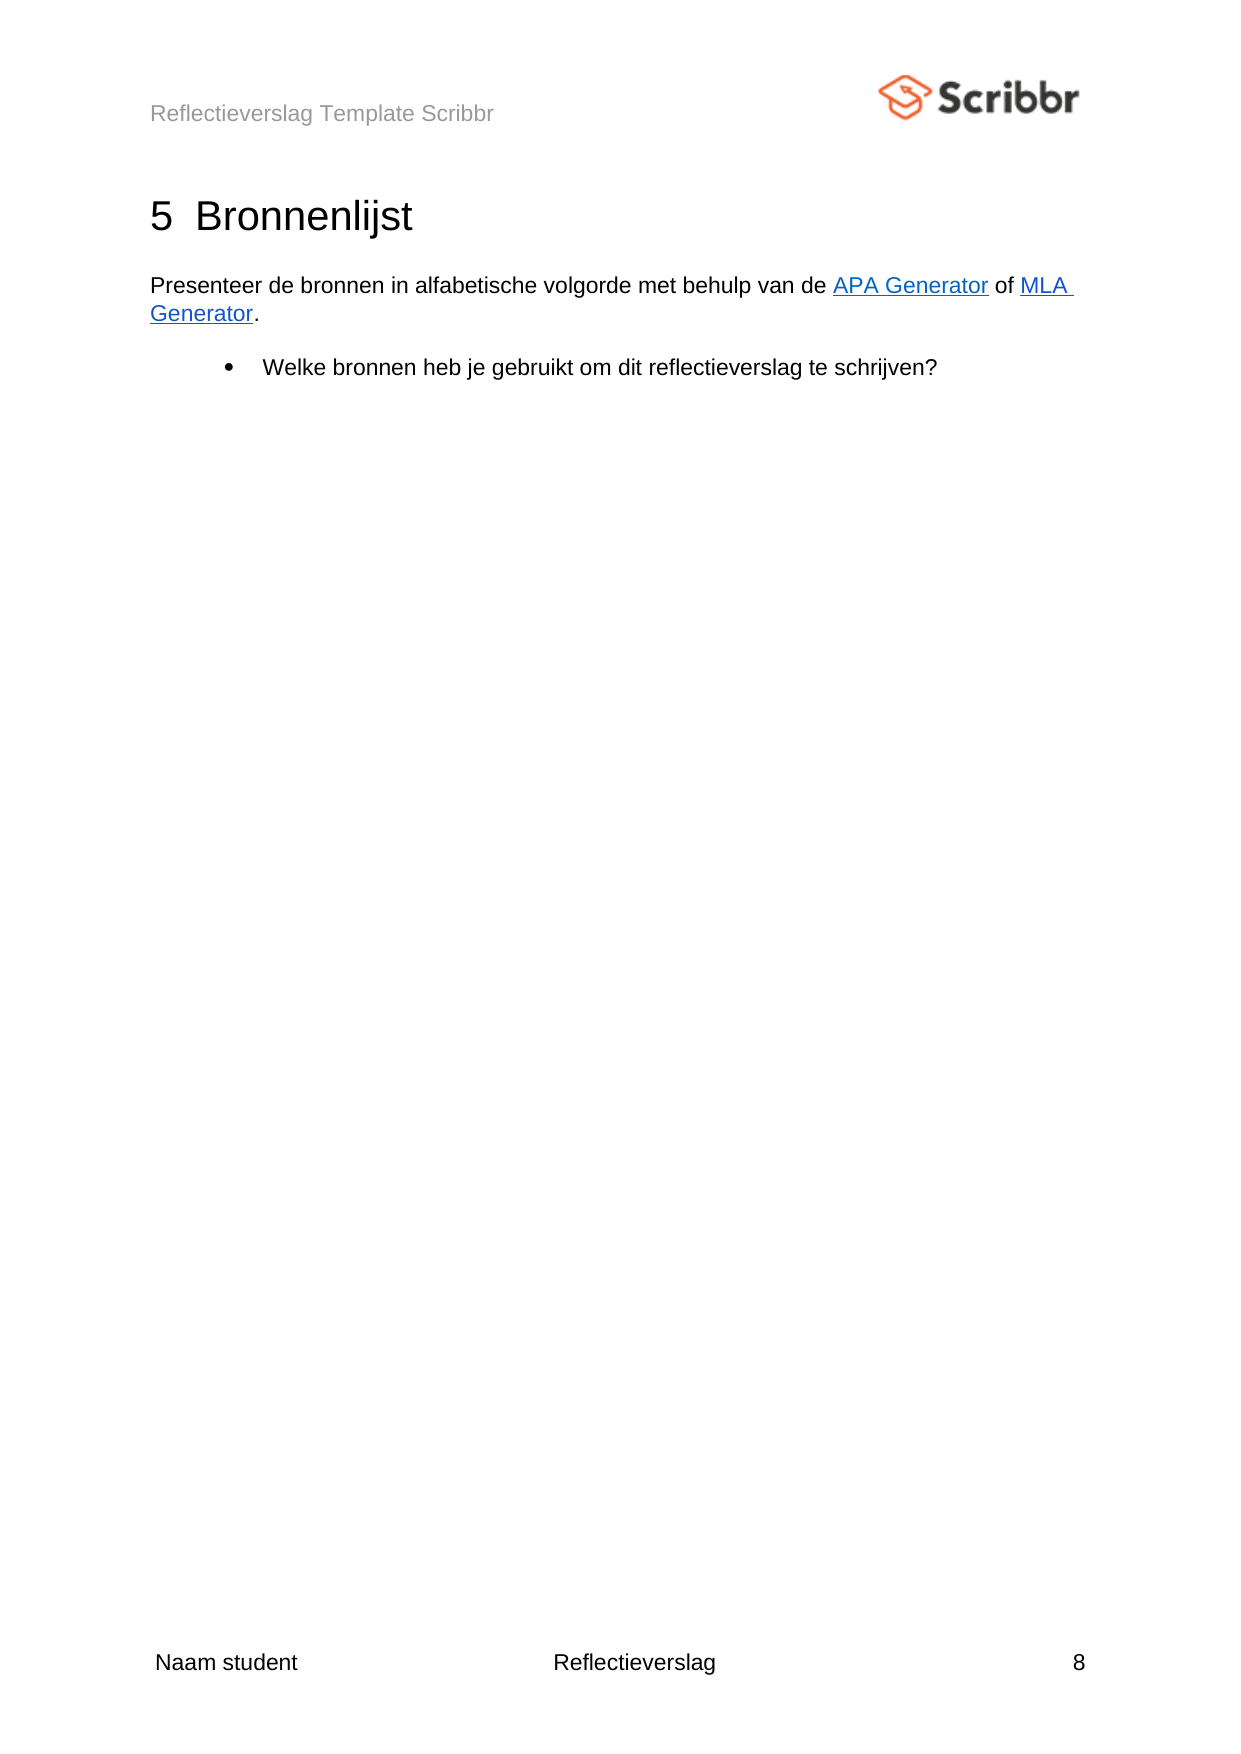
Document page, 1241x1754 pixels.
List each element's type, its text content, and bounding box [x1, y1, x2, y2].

subtitle Bronnenlijst [150, 192, 1090, 239]
text Presenteer de bronnen in alfabetische volgorde met behulp van de APA Generator of MLA Generator. [150, 272, 1090, 327]
list Welke bronnen heb je gebruikt om dit reflectieverslag te schrijven? [225, 354, 1090, 380]
picture [877, 75, 1081, 122]
